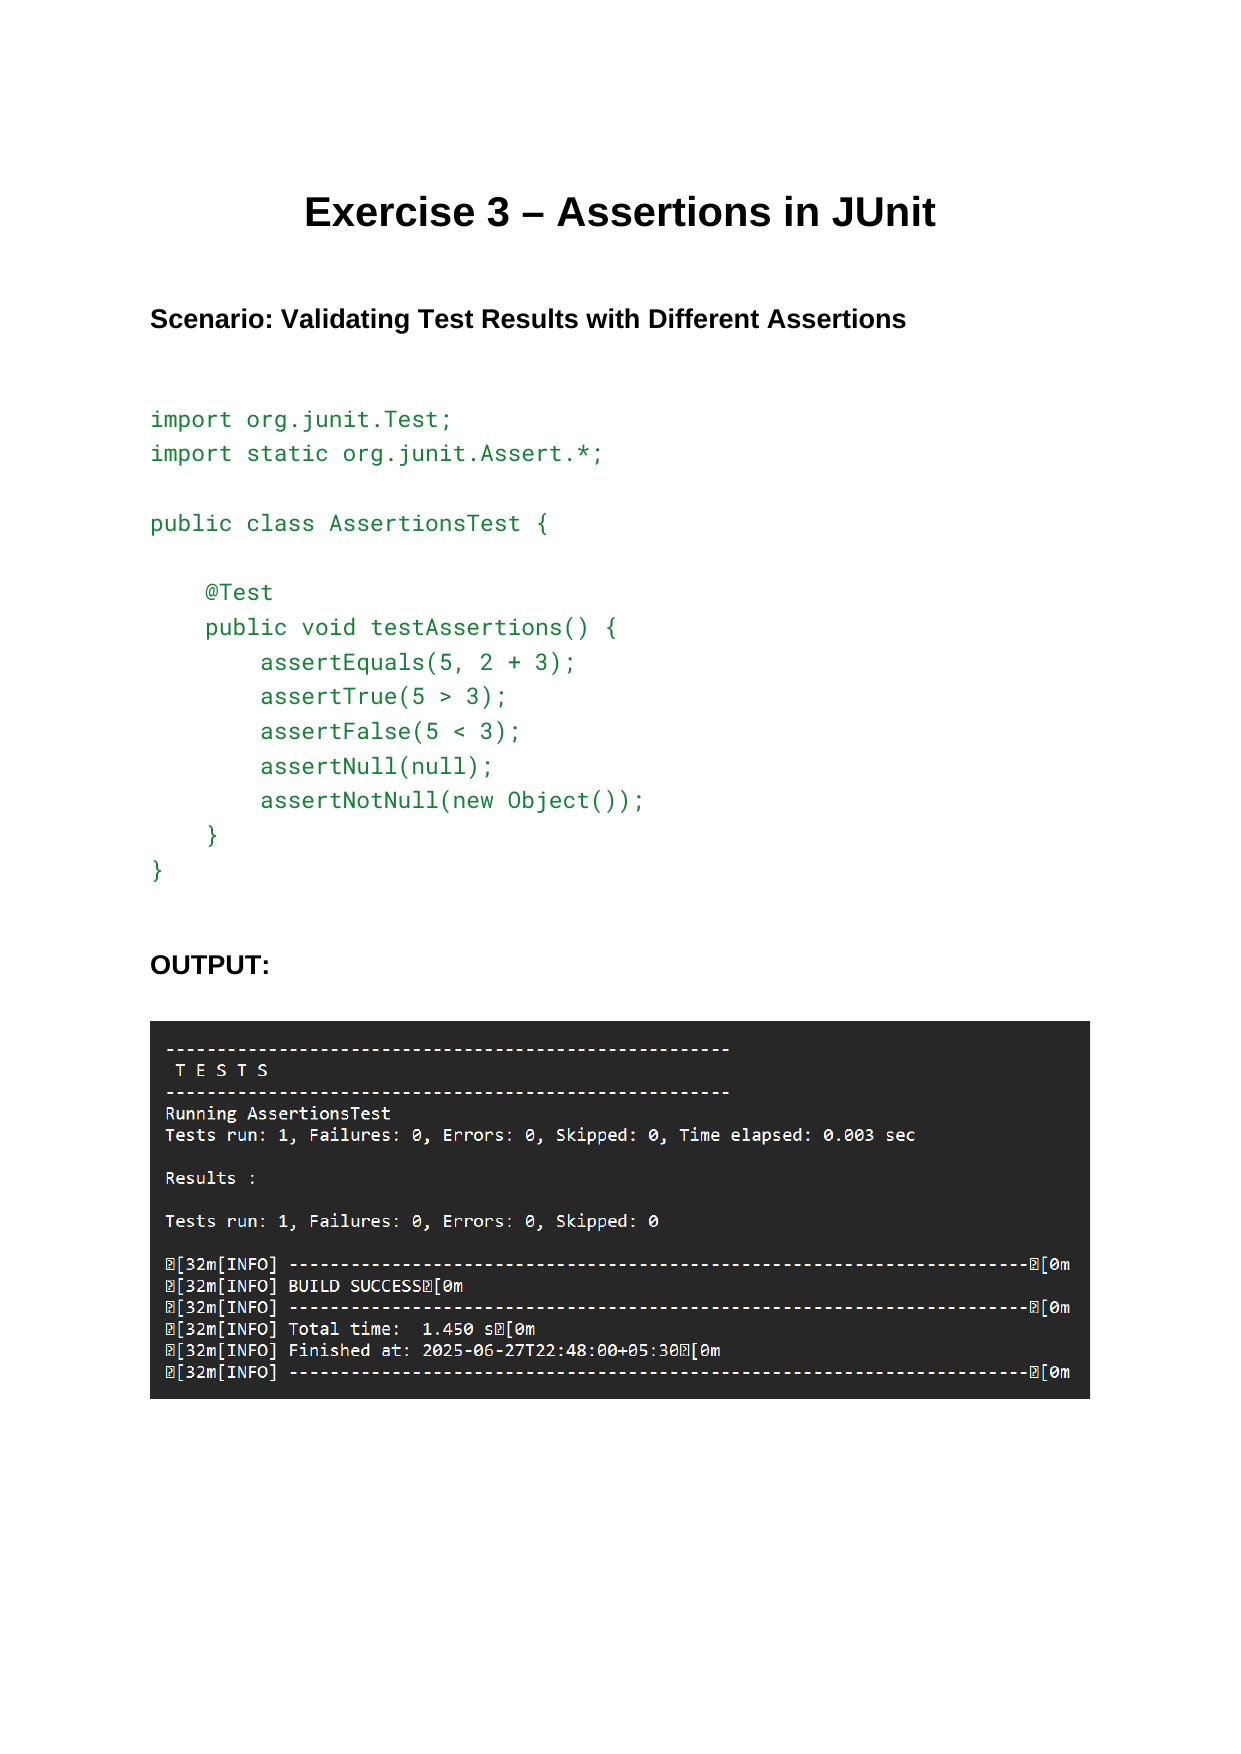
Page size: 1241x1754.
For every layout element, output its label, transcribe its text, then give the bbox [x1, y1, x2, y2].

text import org.junit.Test; [150, 403, 1090, 433]
text @Test [150, 577, 1090, 607]
text import static org.junit.Assert.*; [150, 438, 1090, 468]
text } [150, 854, 1090, 884]
text assertNull(null); [150, 750, 1090, 780]
subtitle Scenario: Validating Test Results with Different Assertions [150, 303, 1090, 334]
text assertNotNull(new Object()); [150, 785, 1090, 815]
subtitle Exercise 3 – Assertions in JUnit [150, 187, 1090, 235]
picture [150, 1021, 1091, 1399]
text assertFalse(5 < 3); [150, 715, 1090, 746]
text OUTPUT: [150, 949, 1090, 980]
text assertTrue(5 > 3); [150, 681, 1090, 711]
text public class AssertionsTest { [150, 507, 1090, 537]
text } [150, 819, 1090, 849]
text assertEquals(5, 2 + 3); [150, 646, 1090, 676]
text public void testAssertions() { [150, 611, 1090, 641]
